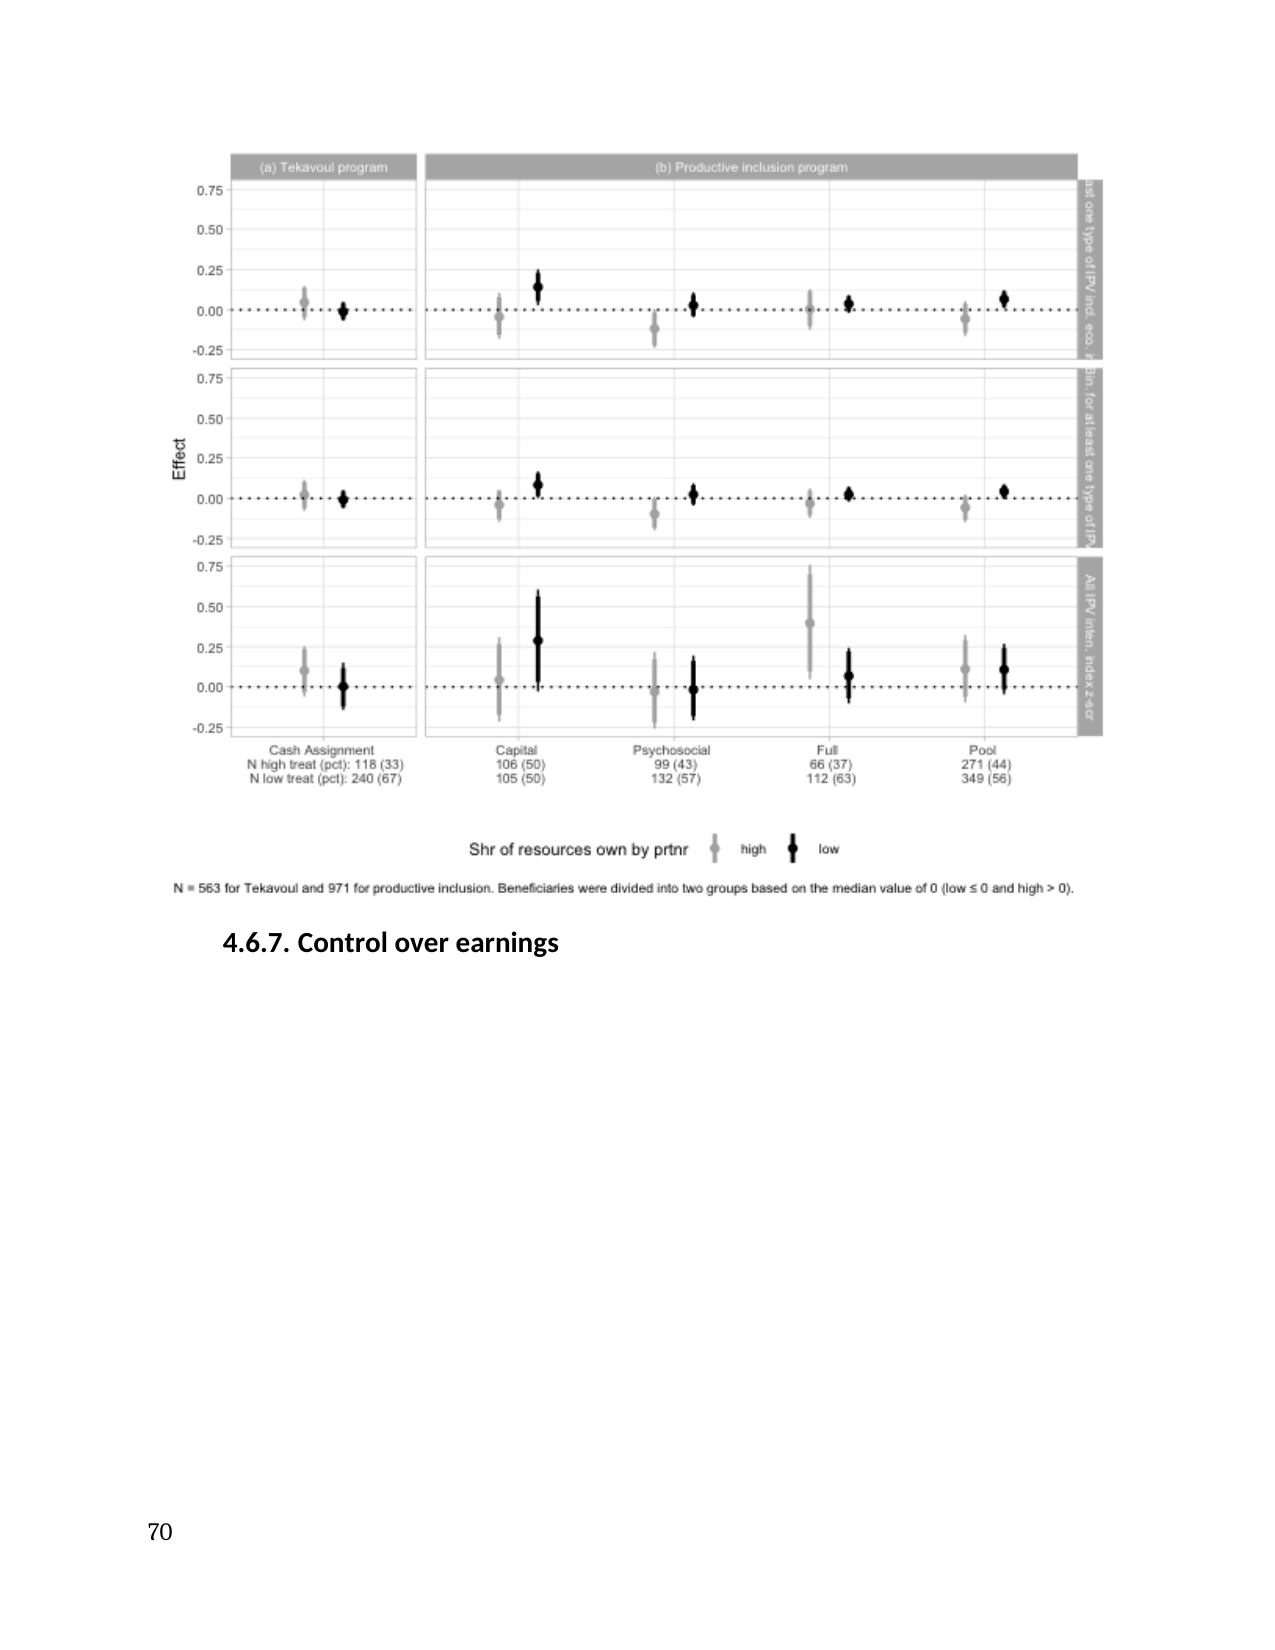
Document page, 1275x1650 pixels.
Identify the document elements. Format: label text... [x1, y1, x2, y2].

picture [165, 147, 1111, 904]
subtitle Control over earnings [223, 924, 1127, 960]
